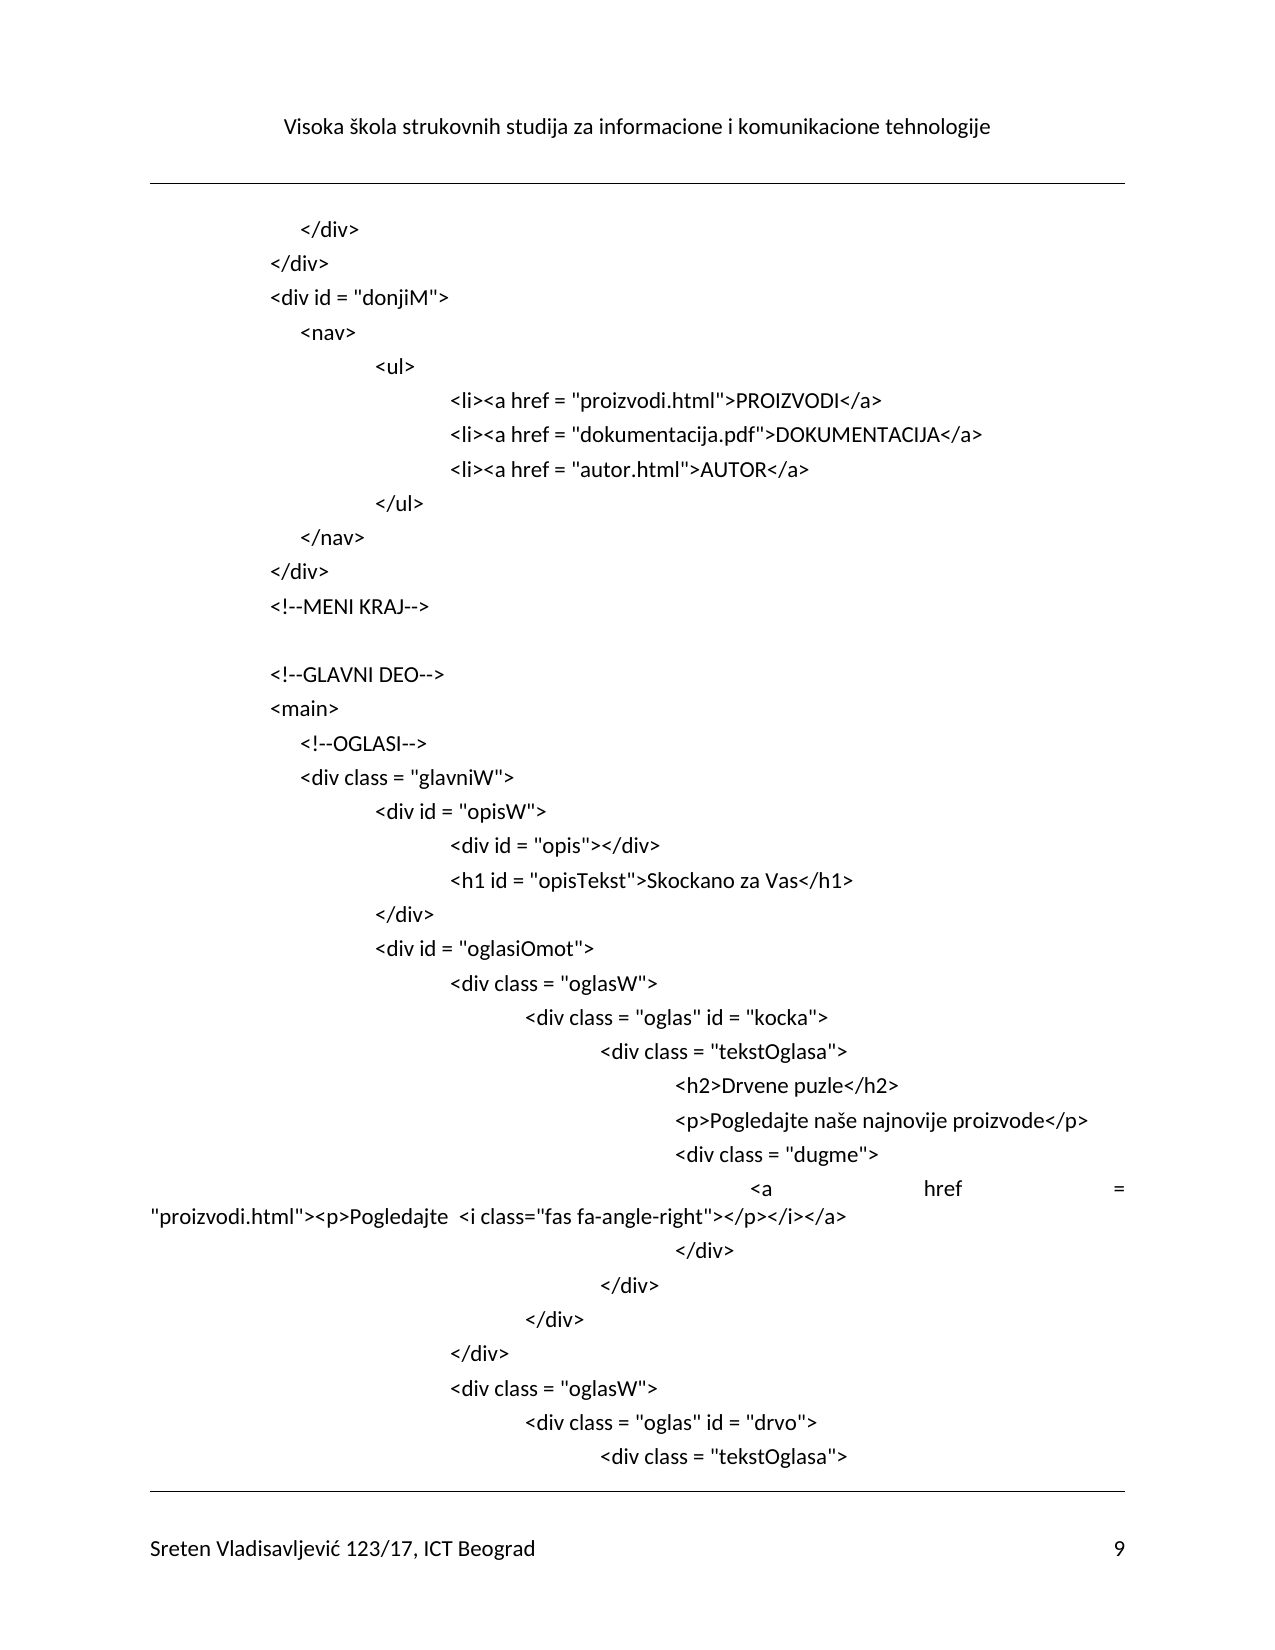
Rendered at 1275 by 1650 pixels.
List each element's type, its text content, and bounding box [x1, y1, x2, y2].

text <div class = "glavniW"> [150, 763, 1125, 791]
text <div class = "dugme"> [150, 1140, 1125, 1168]
text <li><a href = "autor.html">AUTOR</a> [150, 455, 1125, 483]
text <div class = "oglas" id = "kocka"> [150, 1003, 1125, 1031]
text <h1 id = "opisTekst">Skockano za Vas</h1> [150, 866, 1125, 894]
text <div id = "opis"></div> [150, 832, 1125, 860]
text </div> [150, 557, 1125, 586]
text <h2>Drvene puzle</h2> [150, 1072, 1125, 1099]
text <nav> [150, 318, 1125, 346]
text <div id = "opisW"> [150, 797, 1125, 825]
text </div> [150, 249, 1125, 277]
text <div class = "tekstOglasa"> [150, 1442, 1125, 1470]
text <!--OGLASI--> [150, 729, 1125, 757]
text </div> [150, 1237, 1125, 1265]
text </div> [150, 1271, 1125, 1299]
text <!--MENI KRAJ--> [150, 592, 1125, 620]
text </div> [150, 215, 1125, 243]
text </div> [150, 1339, 1125, 1367]
text <!--GLAVNI DEO--> [150, 660, 1125, 688]
text <div class = "oglasW"> [150, 1374, 1125, 1402]
text <div class = "oglasW"> [150, 969, 1125, 997]
text </div> [150, 900, 1125, 928]
text <li><a href = "proizvodi.html">PROIZVODI</a> [150, 386, 1125, 414]
text </nav> [150, 523, 1125, 551]
text <div id = "oglasiOmot"> [150, 934, 1125, 962]
text <p>Pogledajte naše najnovije proizvode</p> [150, 1106, 1125, 1134]
text <ul> [150, 352, 1125, 380]
text </ul> [150, 489, 1125, 517]
text <div id = "donjiM"> [150, 283, 1125, 311]
text <div class = "tekstOglasa"> [150, 1037, 1125, 1065]
text <div class = "oglas" id = "drvo"> [150, 1408, 1125, 1436]
text <main> [150, 694, 1125, 723]
text <li><a href = "dokumentacija.pdf">DOKUMENTACIJA</a> [150, 420, 1125, 448]
text <a href = "proizvodi.html"><p>Pogledajte <i class="fas fa-angle-right"></p></i></a> [150, 1174, 1125, 1230]
text </div> [150, 1305, 1125, 1333]
